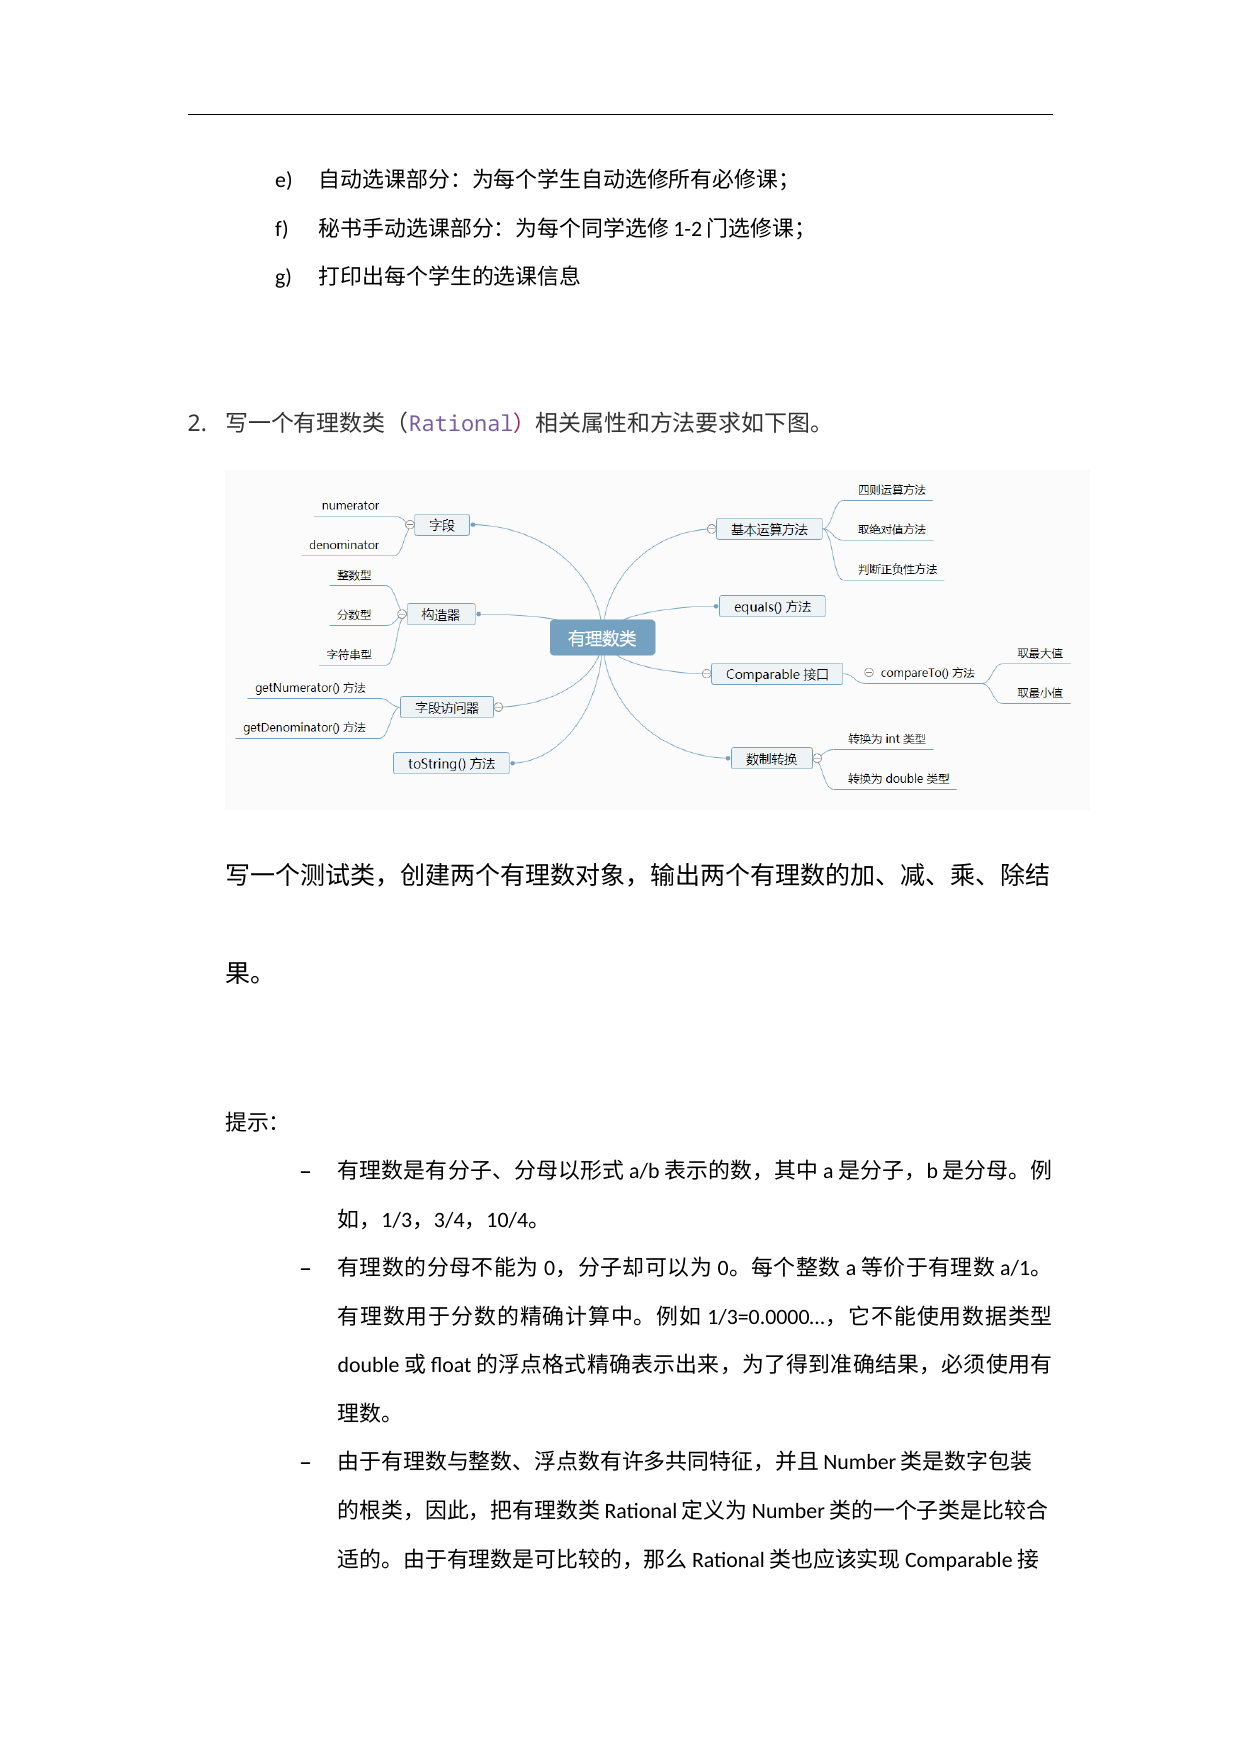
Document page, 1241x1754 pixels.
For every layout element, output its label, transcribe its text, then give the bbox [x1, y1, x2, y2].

list 提示： [225, 1104, 1053, 1137]
list 自动选课部分：为每个学生自动选修所有必修课； [275, 162, 1053, 194]
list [300, 1444, 1053, 1574]
list 打印出每个学生的选课信息 [275, 259, 1053, 291]
list 写一个有理数类（Rational）相关属性和方法要求如下图。 [187, 389, 1053, 454]
list 有理数的分母不能为0，分子却可以为0。每个整数a等价于有理数a/1。有理数用于分数的精确计算中。例如1/3=0.0000…，它不能使用数据类型double或float的浮点格式精确表示出来，为了得到准确结果，必须使用有理数。 [300, 1249, 1053, 1428]
list 有理数是有分子、分母以形式a/b表示的数，其中a是分子，b是分母。例如，1/3，3/4，10/4。 [300, 1152, 1053, 1234]
picture [225, 470, 1090, 810]
list 秘书手动选课部分：为每个同学选修1-2门选修课； [275, 210, 1053, 243]
list 写一个测试类，创建两个有理数对象，输出两个有理数的加、减、乘、除结果。 [225, 841, 1053, 1004]
